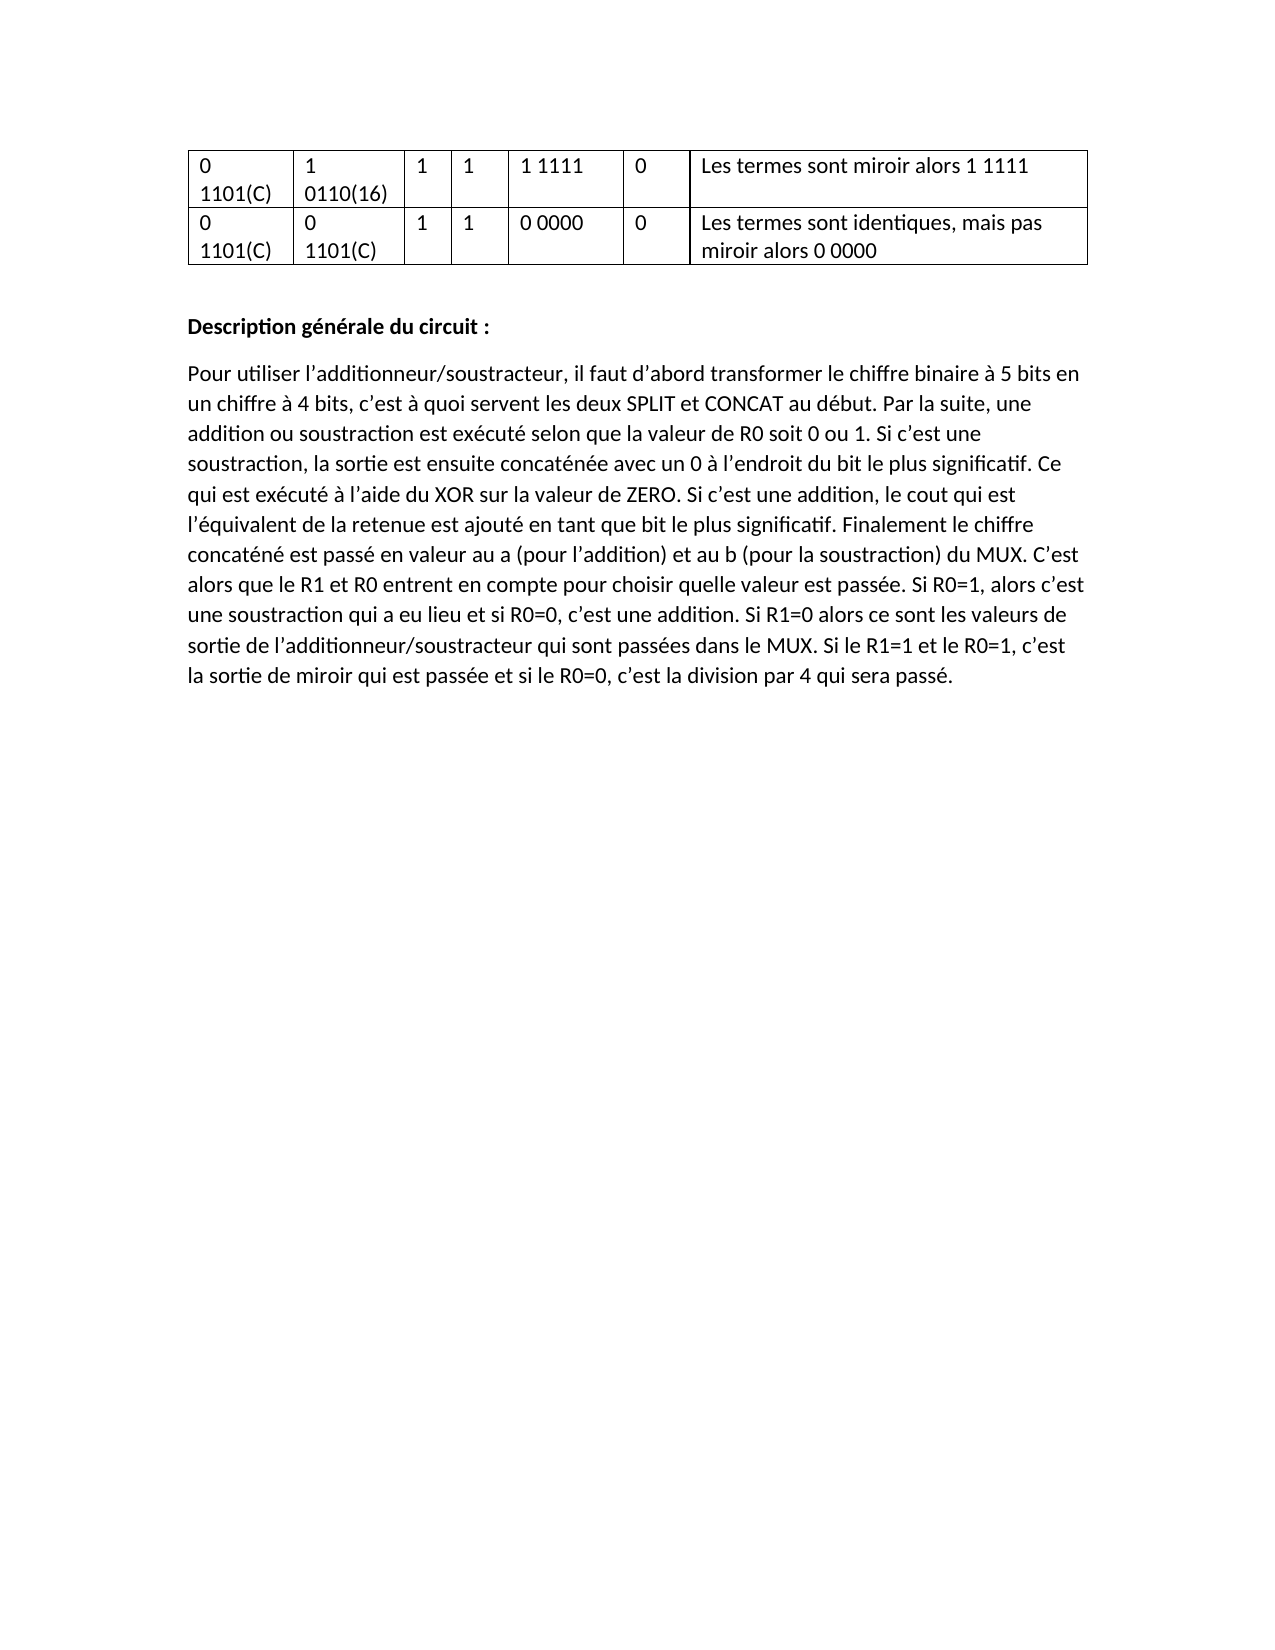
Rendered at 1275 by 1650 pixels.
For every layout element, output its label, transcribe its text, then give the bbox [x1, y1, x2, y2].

table_cell 0 1101(C) [189, 151, 293, 207]
table_cell 0 0000 [509, 208, 623, 264]
text Description générale du circuit : [187, 312, 1087, 340]
table_cell Les termes sont identiques, mais pas miroir alors 0 0000 [691, 208, 1087, 264]
table_cell 0 [624, 208, 689, 264]
table_cell 1 1111 [509, 151, 623, 207]
text Pour utiliser l’additionneur/soustracteur, il faut d’abord transformer le chiffre binaire à 5 bits en un chiffre à 4 bits, c’est à quoi servent les deux SPLIT et CONCAT au début. Par la suite, une addition ou soustraction est exécuté selon que la valeur de R0 soit 0 ou 1. Si c’est une soustraction, la sortie est ensuite concaténée avec un 0 à l’endroit du bit le plus significatif. Ce qui est exécuté à l’aide du XOR sur la valeur de ZERO. Si c’est une addition, le cout qui est l’équivalent de la retenue est ajouté en tant que bit le plus significatif. Finalement le chiffre concaténé est passé en valeur au a (pour l’addition) et au b (pour la soustraction) du MUX. C’est alors que le R1 et R0 entrent en compte pour choisir quelle valeur est passée. Si R0=1, alors c’est une soustraction qui a eu lieu et si R0=0, c’est une addition. Si R1=0 alors ce sont les valeurs de sortie de l’additionneur/soustracteur qui sont passées dans le MUX. Si le R1=1 et le R0=1, c’est la sortie de miroir qui est passée et si le R0=0, c’est la division par 4 qui sera passé. [187, 359, 1087, 689]
table_cell 0 1101(C) [189, 208, 293, 264]
table_cell 0 1101(C) [294, 208, 404, 264]
table_cell Les termes sont miroir alors 1 1111 [691, 151, 1087, 207]
table_cell 1 [452, 208, 508, 264]
table_cell 0 [624, 151, 689, 207]
table_cell 1 [452, 151, 508, 207]
table_cell 1 [405, 151, 451, 207]
table_cell 1 [405, 208, 451, 264]
table_cell 1 0110(16) [294, 151, 404, 207]
